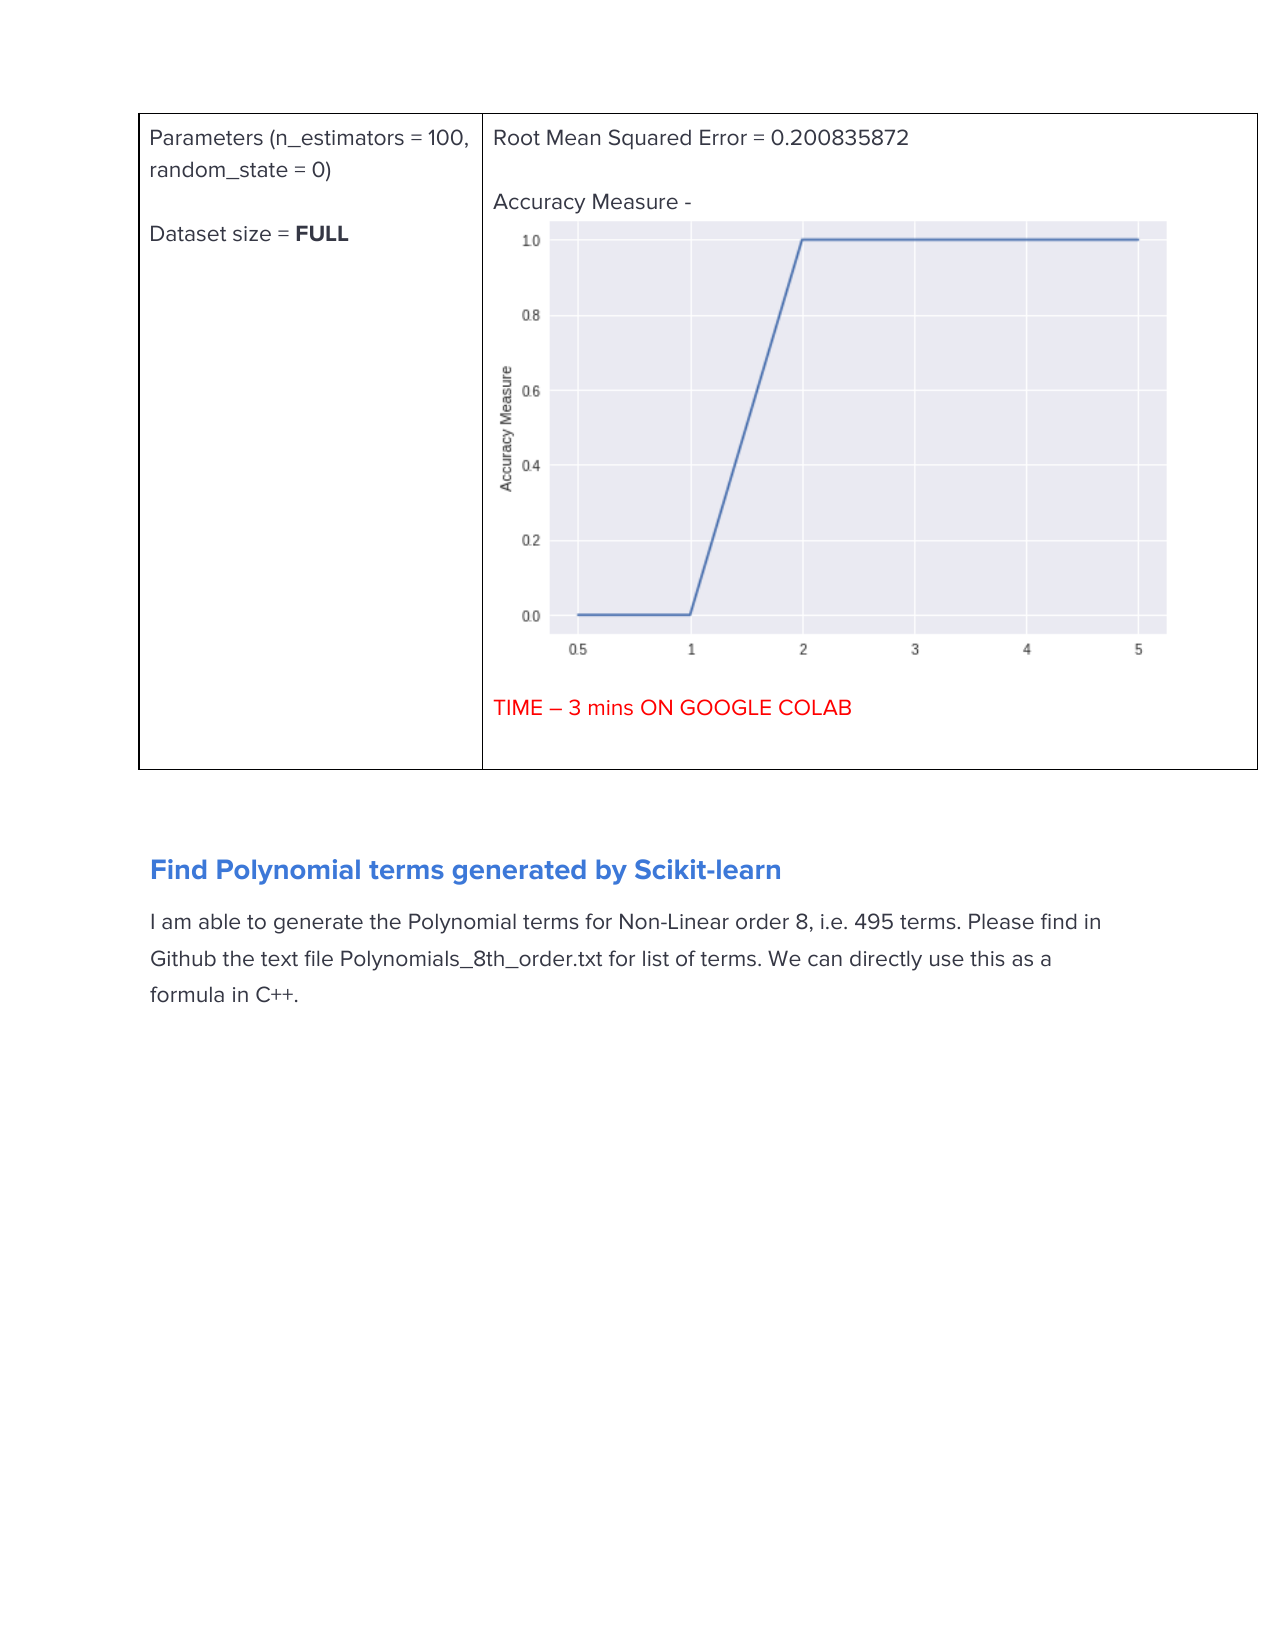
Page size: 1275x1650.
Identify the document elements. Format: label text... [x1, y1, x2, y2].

picture [492, 220, 1170, 659]
text I am able to generate the Polynomial terms for Non-Linear order 8, i.e. 495 terms. Please find in Github the text file Polynomials_8th_order.txt for list of terms. We can directly use this as a formula in C++. [150, 909, 1125, 1009]
table_cell Root Mean Squared Error = 0.200835872 Accuracy Measure - TIME – 3 mins ON GOOGLE COLAB [483, 114, 1257, 769]
subtitle Find Polynomial terms generated by Scikit-learn [150, 852, 1125, 888]
table_cell Parameters (n_estimators = 100, random_state = 0) Dataset size = FULL [140, 114, 482, 769]
